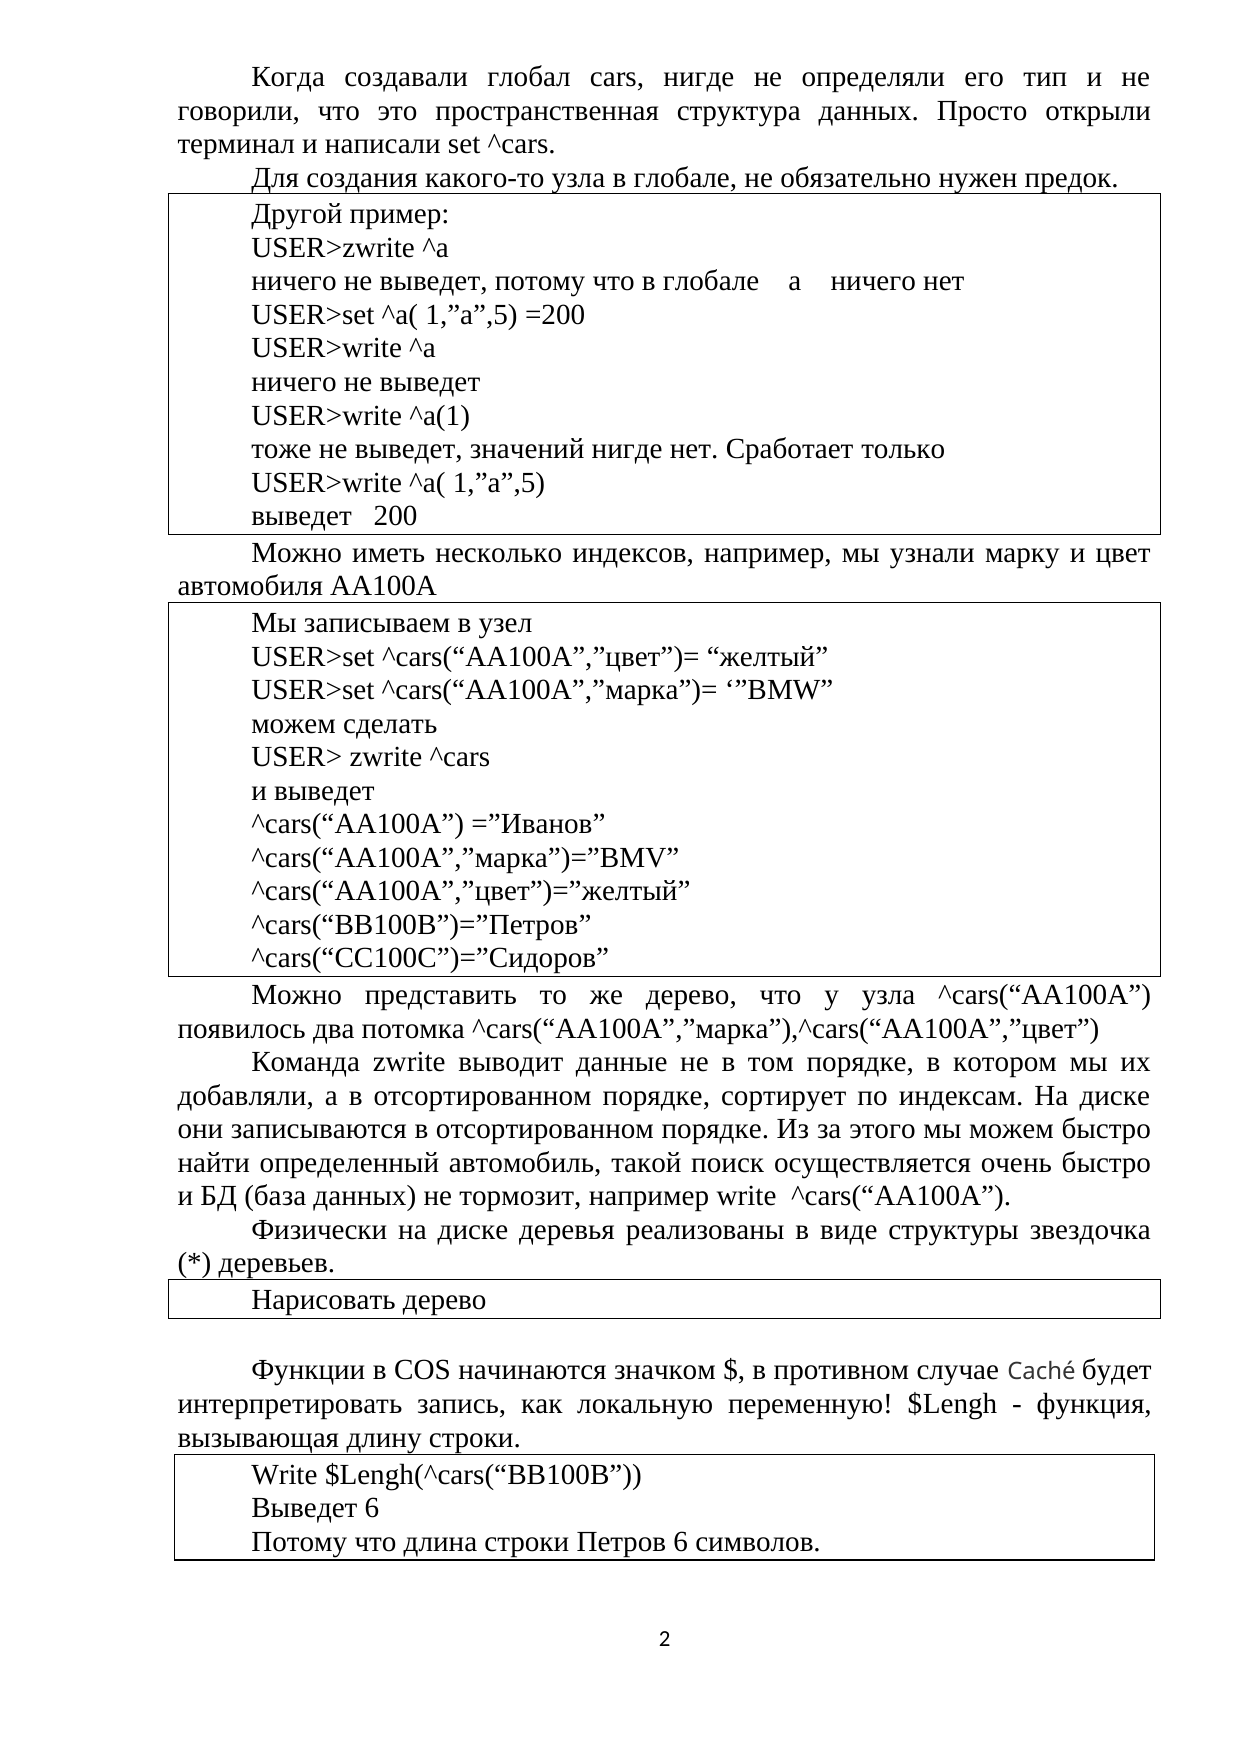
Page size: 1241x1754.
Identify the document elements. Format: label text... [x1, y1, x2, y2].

text можем сделать [177, 706, 1152, 739]
text USER>set ^cars(“AA100A”,”цвет”)= “желтый” [177, 639, 1152, 672]
text Физически на диске деревья реализованы в виде структуры звездочка (*) деревьев. [177, 1212, 1152, 1279]
text USER>set ^cars(“AA100A”,”марка”)= ‘”BMW” [177, 672, 1152, 706]
text USER>zwrite ^a [177, 230, 1152, 263]
text ничего не выведет, потому что в глобале а ничего нет [177, 263, 1152, 297]
text USER>write ^a( 1,”a”,5) [177, 465, 1152, 495]
text Выведет 6 [177, 1490, 1152, 1521]
text Для создания какого-то узла в глобале, не обязательно нужен предок. [177, 160, 1152, 193]
text Нарисовать дерево [169, 1280, 1160, 1318]
text ^cars(“AA100A”,”марка”)=”BMV” [177, 840, 1152, 873]
text ^cars(“AA100A”) =”Иванов” [177, 806, 1152, 840]
text и выведет [177, 773, 1152, 806]
text ^cars(“BB100B”)=”Петров” [177, 907, 1152, 937]
text USER>write ^a [177, 331, 1152, 364]
text Функции в COS начинаются значком $, в противном случае Caché будет интерпретировать запись, как локальную переменную! $Lengh - функция, вызывающая длину строки. [177, 1352, 1152, 1454]
text ничего не выведет [177, 364, 1152, 398]
text ^cars(“CC100C”)=”Сидоров” [169, 937, 1160, 976]
text ^cars(“AA100A”,”цвет”)=”желтый” [177, 873, 1152, 907]
text Можно иметь несколько индексов, например, мы узнали марку и цвет автомобиля АА100А [177, 535, 1152, 602]
text выведет 200 [169, 495, 1160, 534]
text Команда zwrite выводит данные не в том порядке, в котором мы их добавляли, а в отсортированном порядке, сортирует по индексам. На диске они записываются в отсортированном порядке. Из за этого мы можем быстро найти определенный автомобиль, такой поиск осуществляется очень быстро и БД (база данных) не тормозит, например write ^cars(“AA100A”). [177, 1044, 1152, 1212]
text USER> zwrite ^cars [177, 739, 1152, 773]
text Можно представить то же дерево, что у узла ^cars(“AA100A”) появилось два потомка ^cars(“AA100A”,”марка”),^cars(“AA100A”,”цвет”) [177, 977, 1152, 1044]
text Мы записываем в узел [169, 603, 1160, 639]
text тоже не выведет, значений нигде нет. Сработает только [177, 431, 1152, 465]
text Другой пример: [169, 194, 1160, 230]
text USER>write ^a(1) [177, 398, 1152, 431]
text Write $Lengh(^cars(“BB100B”)) [175, 1455, 1154, 1490]
text USER>set ^a( 1,”a”,5) =200 [177, 297, 1152, 331]
text Потому что длина строки Петров 6 символов. [175, 1521, 1154, 1559]
text Когда создавали глобал cars, нигде не определяли его тип и не говорили, что это пространственная структура данных. Просто открыли терминал и написали set ^cars. [177, 59, 1152, 160]
